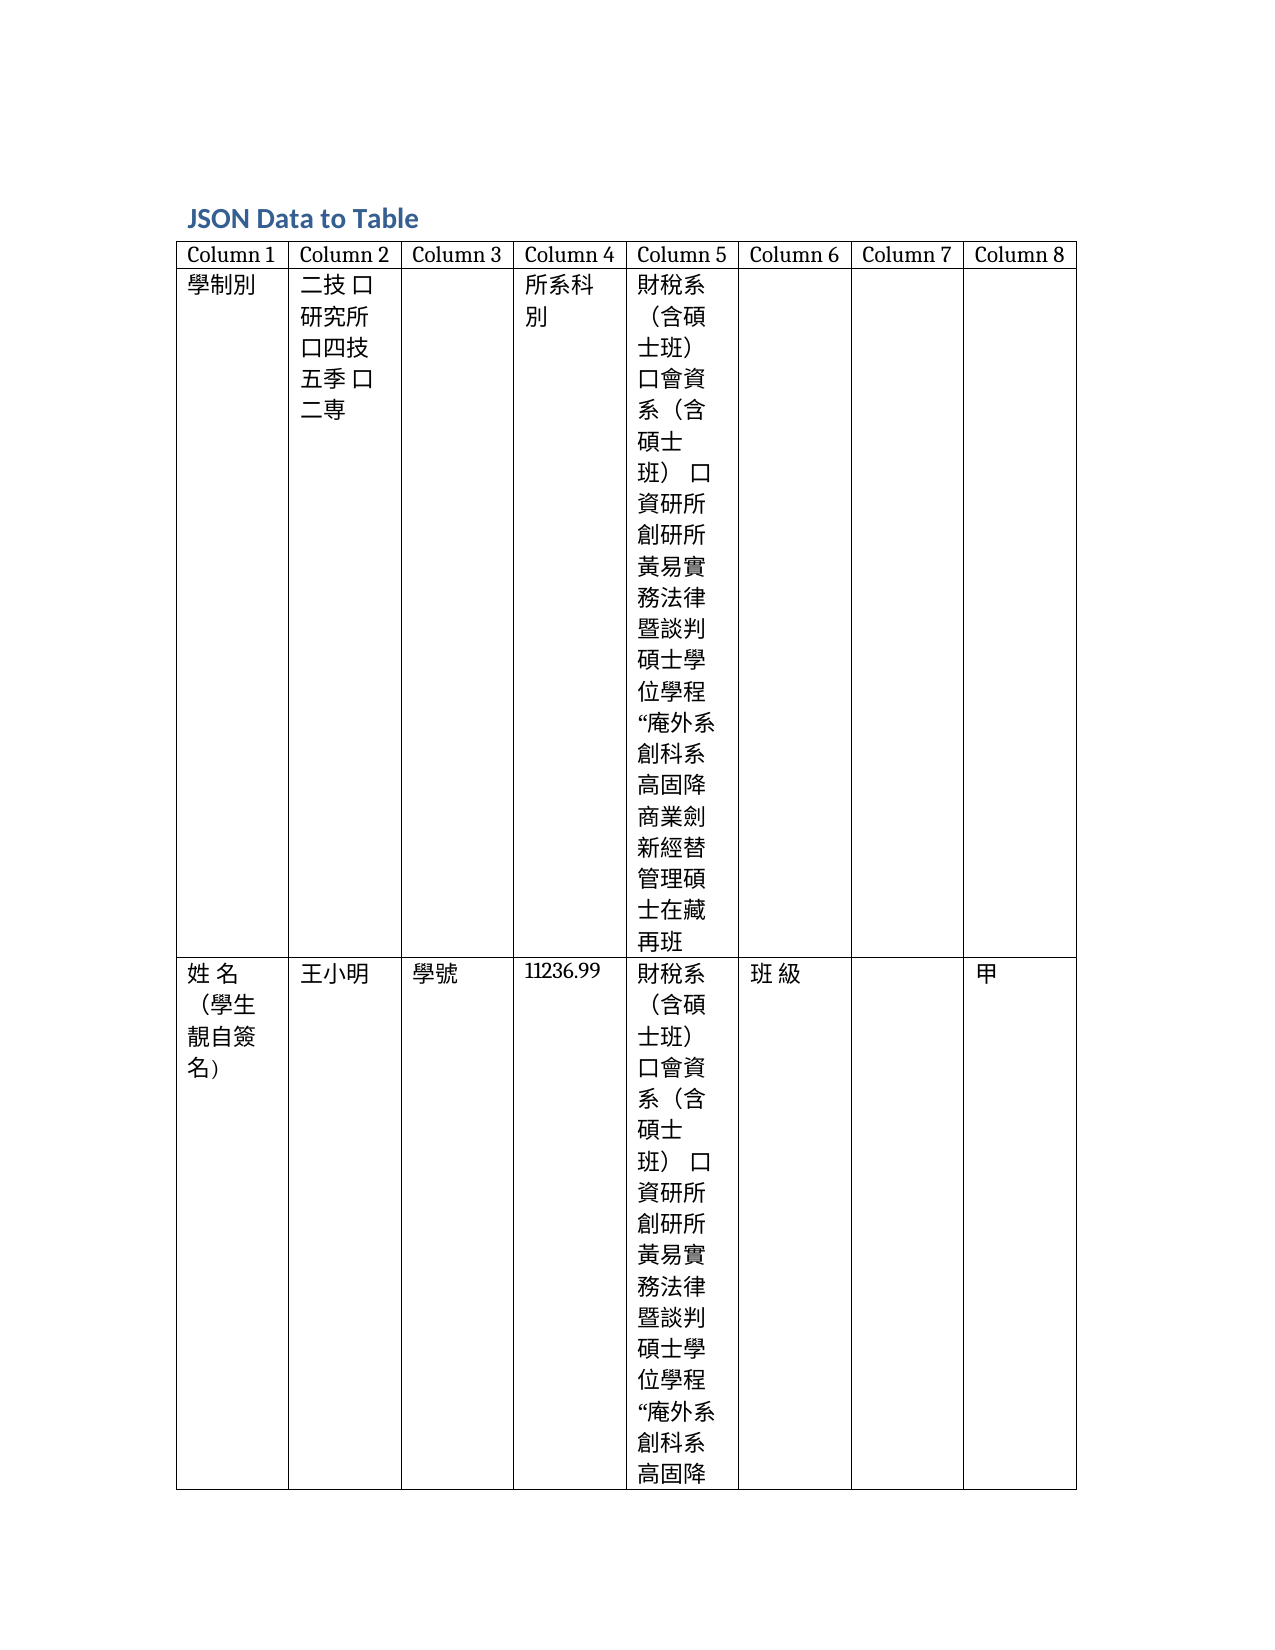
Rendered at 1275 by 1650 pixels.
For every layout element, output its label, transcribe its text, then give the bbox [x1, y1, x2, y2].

table_cell 姓 名 （學生靚自簽名) [177, 958, 288, 1489]
table_cell 學制別 [177, 269, 288, 957]
table_header Column 4 [514, 242, 626, 268]
table_header Column 2 [289, 242, 401, 268]
table_cell 二技 口研究所 口四技 五季 口二専 [289, 269, 401, 957]
table_header Column 3 [402, 242, 513, 268]
table_header Column 7 [852, 242, 963, 268]
table_cell [402, 269, 513, 957]
table_cell 學號 [402, 958, 513, 1489]
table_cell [627, 958, 738, 1489]
table_cell [964, 269, 1076, 957]
table_cell 11236.99 [514, 958, 626, 1489]
table_cell 王小明 [289, 958, 401, 1489]
table_header Column 6 [739, 242, 851, 268]
table_cell 所系科別 [514, 269, 626, 957]
table_header Column 5 [627, 242, 738, 268]
subtitle JSON Data to Table [187, 200, 1087, 236]
table_cell 甲 [964, 958, 1076, 1489]
table_cell 財稅系（含碩士班） 口會資系（含碩士班） 口資研所 創研所 黃易實務法律暨談判碩士學位學程 “庵外系創科系 高固降商業劍新經替管理碩士在藏再班 [627, 269, 738, 957]
table_header Column 1 [177, 242, 288, 268]
table_header Column 8 [964, 242, 1076, 268]
table_cell [852, 958, 963, 1489]
table_cell [852, 269, 963, 957]
table_cell 班 級 [739, 958, 851, 1489]
table_cell [739, 269, 851, 957]
